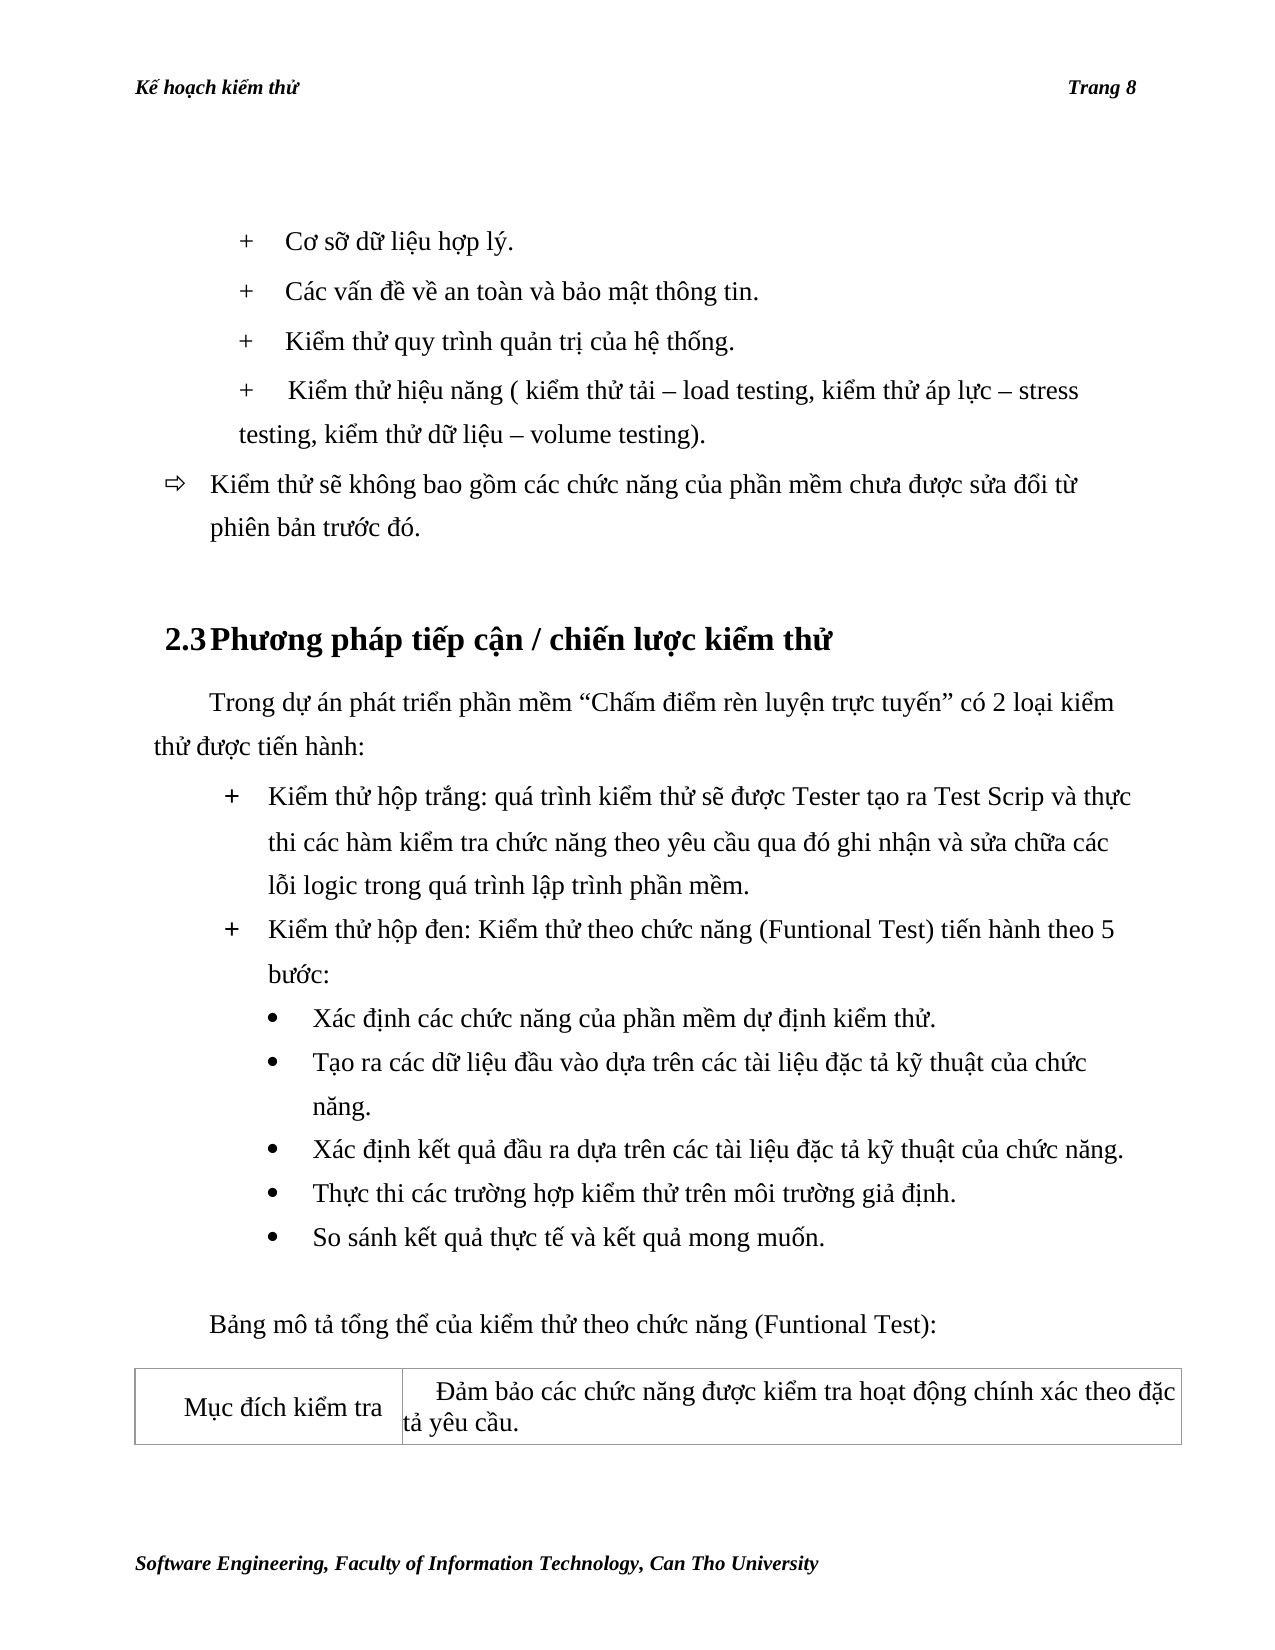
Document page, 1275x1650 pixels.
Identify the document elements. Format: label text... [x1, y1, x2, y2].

list Kiểm thử sẽ không bao gồm các chức năng của phần mềm chưa được sửa đổi từ phiên bản trước đó. [163, 468, 1140, 542]
table_header Đảm bảo các chức năng được kiểm tra hoạt động chính xác theo đặc tả yêu cầu. [403, 1369, 1181, 1444]
text + Cơ sỡ dữ liệu hợp lý. [238, 225, 1140, 256]
list Xác định các chức năng của phần mềm dự định kiểm thử. [268, 1002, 1140, 1033]
list Xác định kết quả đầu ra dựa trên các tài liệu đặc tả kỹ thuật của chức năng. [268, 1133, 1140, 1164]
table_header Mục đích kiểm tra [136, 1369, 402, 1444]
list Kiểm thử hộp trắng: quá trình kiểm thử sẽ được Tester tạo ra Test Scrip và thực thi các hàm kiểm tra chức năng theo yêu cầu qua đó ghi nhận và sửa chữa các lỗi logic trong quá trình lập trình phần mềm. [224, 780, 1140, 900]
text + Các vấn đề về an toàn và bảo mật thông tin. [238, 275, 1140, 306]
list So sánh kết quả thực tế và kết quả mong muốn. [268, 1221, 1140, 1252]
list Kiểm thử hộp đen: Kiểm thử theo chức năng (Funtional Test) tiến hành theo 5 bước: [224, 913, 1140, 990]
text + Kiểm thử quy trình quản trị của hệ thống. [238, 324, 1140, 356]
text + Kiểm thử hiệu năng ( kiểm thử tải – load testing, kiểm thử áp lực – stress testing, kiểm thử dữ liệu – volume testing). [238, 374, 1140, 449]
subtitle Phương pháp tiếp cận / chiến lược kiểm thử [164, 619, 1140, 657]
list Tạo ra các dữ liệu đầu vào dựa trên các tài liệu đặc tả kỹ thuật của chức năng. [268, 1046, 1140, 1121]
text Trong dự án phát triển phần mềm “Chấm điểm rèn luyện trực tuyến” có 2 loại kiểm thử được tiến hành: [154, 687, 1140, 761]
text Bảng mô tả tổng thể của kiểm thử theo chức năng (Funtional Test): [209, 1308, 1140, 1339]
list Thực thi các trường hợp kiểm thử trên môi trường giả định. [268, 1177, 1140, 1208]
